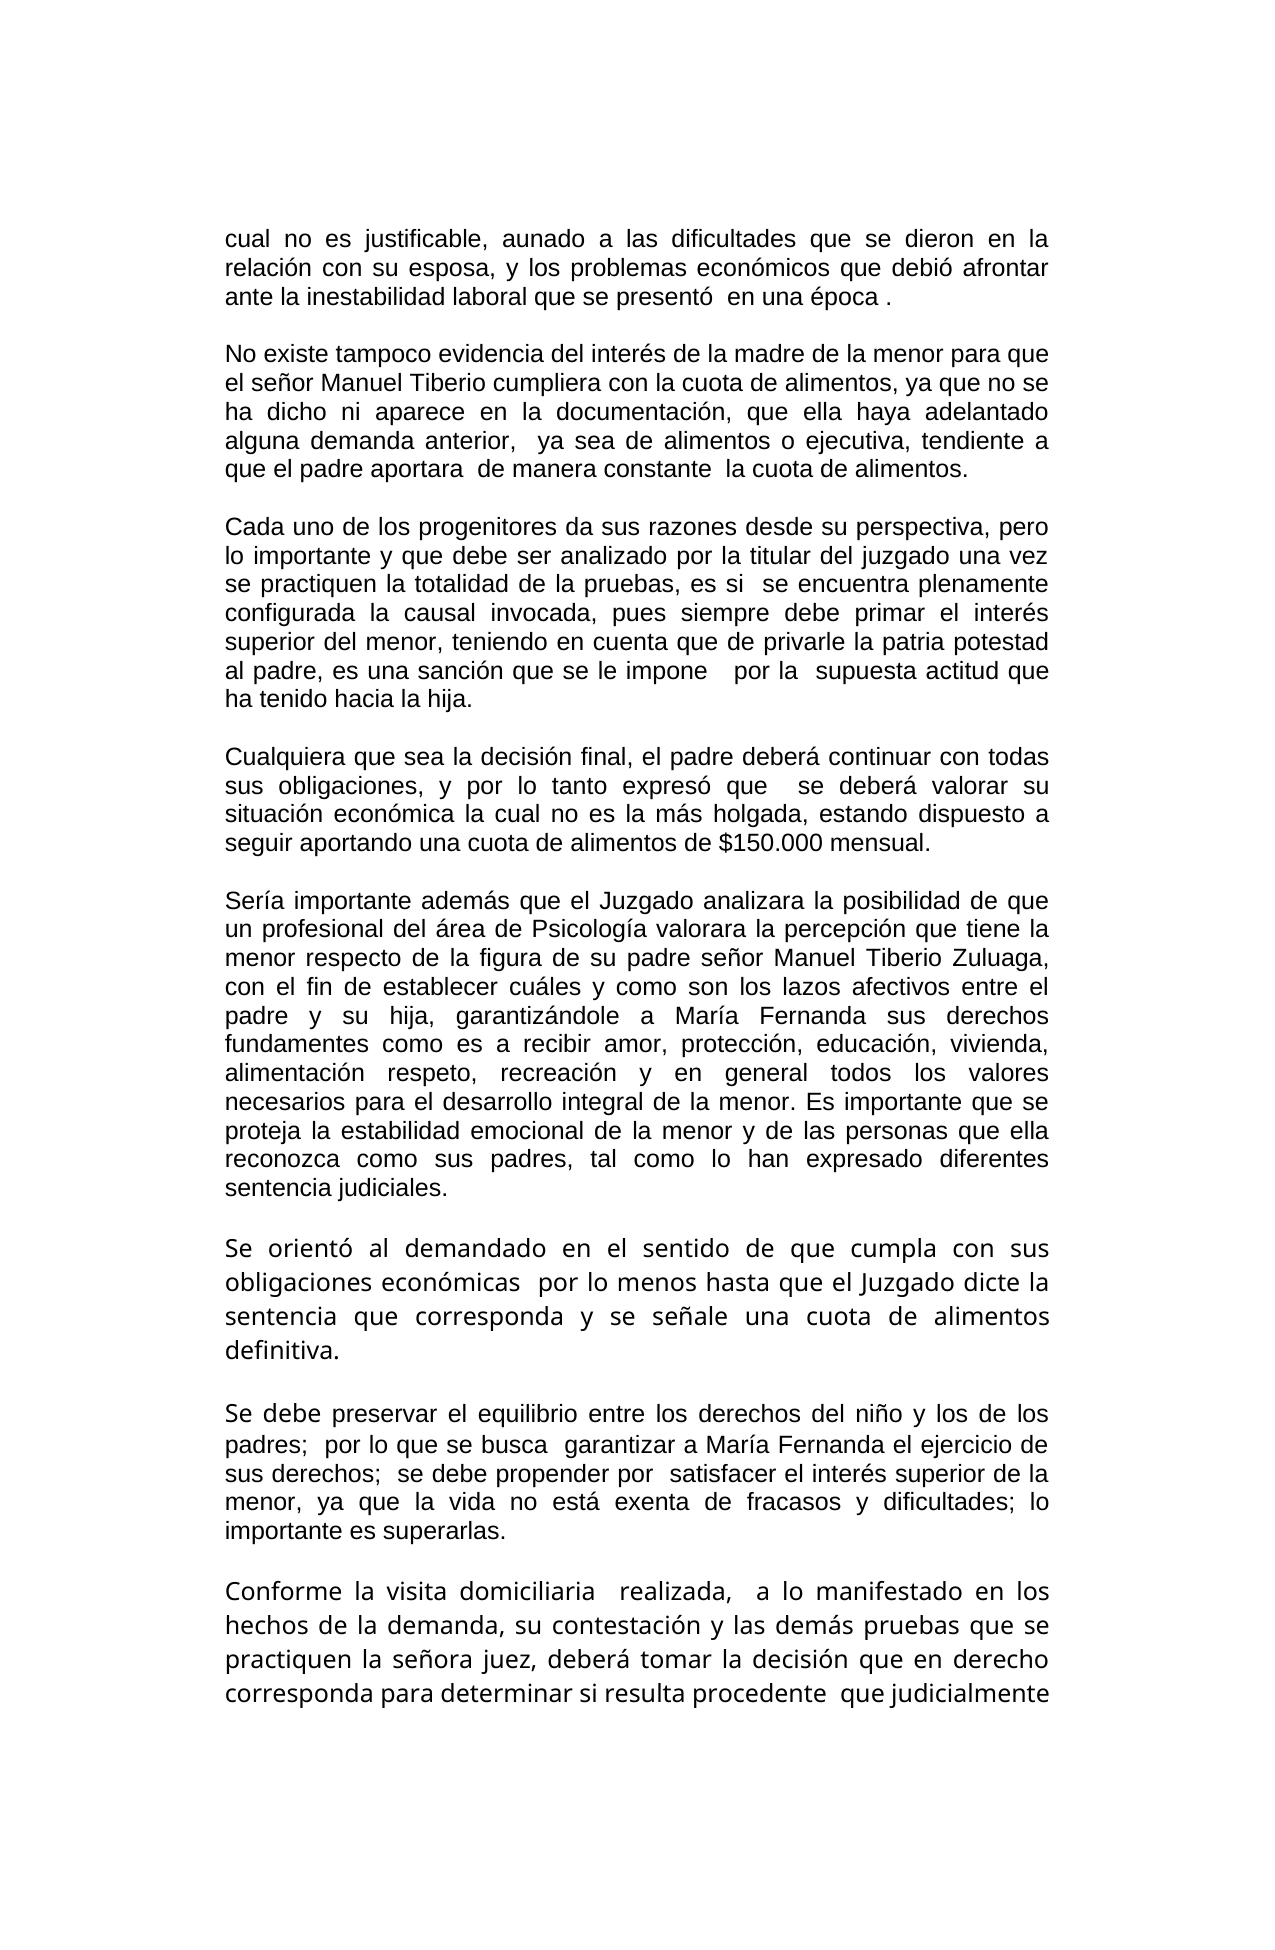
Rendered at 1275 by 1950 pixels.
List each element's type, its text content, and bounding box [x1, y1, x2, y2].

text Sería importante además que el Juzgado analizara la posibilidad de que un profesional del área de Psicología valorara la percepción que tiene la menor respecto de la figura de su padre señor Manuel Tiberio Zuluaga, con el fin de establecer cuáles y como son los lazos afectivos entre el padre y su hija, garantizándole a María Fernanda sus derechos fundamentes como es a recibir amor, protección, educación, vivienda, alimentación respeto, recreación y en general todos los valores necesarios para el desarrollo integral de la menor. Es importante que se proteja la estabilidad emocional de la menor y de las personas que ella reconozca como sus padres, tal como lo han expresado diferentes sentencia judiciales. [224, 886, 1051, 1202]
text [224, 1573, 1051, 1710]
text Se debe preservar el equilibrio entre los derechos del niño y los de los padres; por lo que se busca garantizar a María Fernanda el ejercicio de sus derechos; se debe propender por satisfacer el interés superior de la menor, ya que la vida no está exenta de fracasos y dificultades; lo importante es superarlas. [224, 1396, 1051, 1545]
text Cualquiera que sea la decisión final, el padre deberá continuar con todas sus obligaciones, y por lo tanto expresó que se deberá valorar su situación económica la cual no es la más holgada, estando dispuesto a seguir aportando una cuota de alimentos de $150.000 mensual. [224, 742, 1051, 857]
text No existe tampoco evidencia del interés de la madre de la menor para que el señor Manuel Tiberio cumpliera con la cuota de alimentos, ya que no se ha dicho ni aparece en la documentación, que ella haya adelantado alguna demanda anterior, ya sea de alimentos o ejecutiva, tendiente a que el padre aportara de manera constante la cuota de alimentos. [224, 339, 1051, 483]
text Se orientó al demandado en el sentido de que cumpla con sus obligaciones económicas por lo menos hasta que el Juzgado dicte la sentencia que corresponda y se señale una cuota de alimentos definitiva. [224, 1231, 1051, 1367]
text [224, 224, 1051, 311]
text Cada uno de los progenitores da sus razones desde su perspectiva, pero lo importante y que debe ser analizado por la titular del juzgado una vez se practiquen la totalidad de la pruebas, es si se encuentra plenamente configurada la causal invocada, pues siempre debe primar el interés superior del menor, teniendo en cuenta que de privarle la patria potestad al padre, es una sanción que se le impone por la supuesta actitud que ha tenido hacia la hija. [224, 512, 1051, 713]
